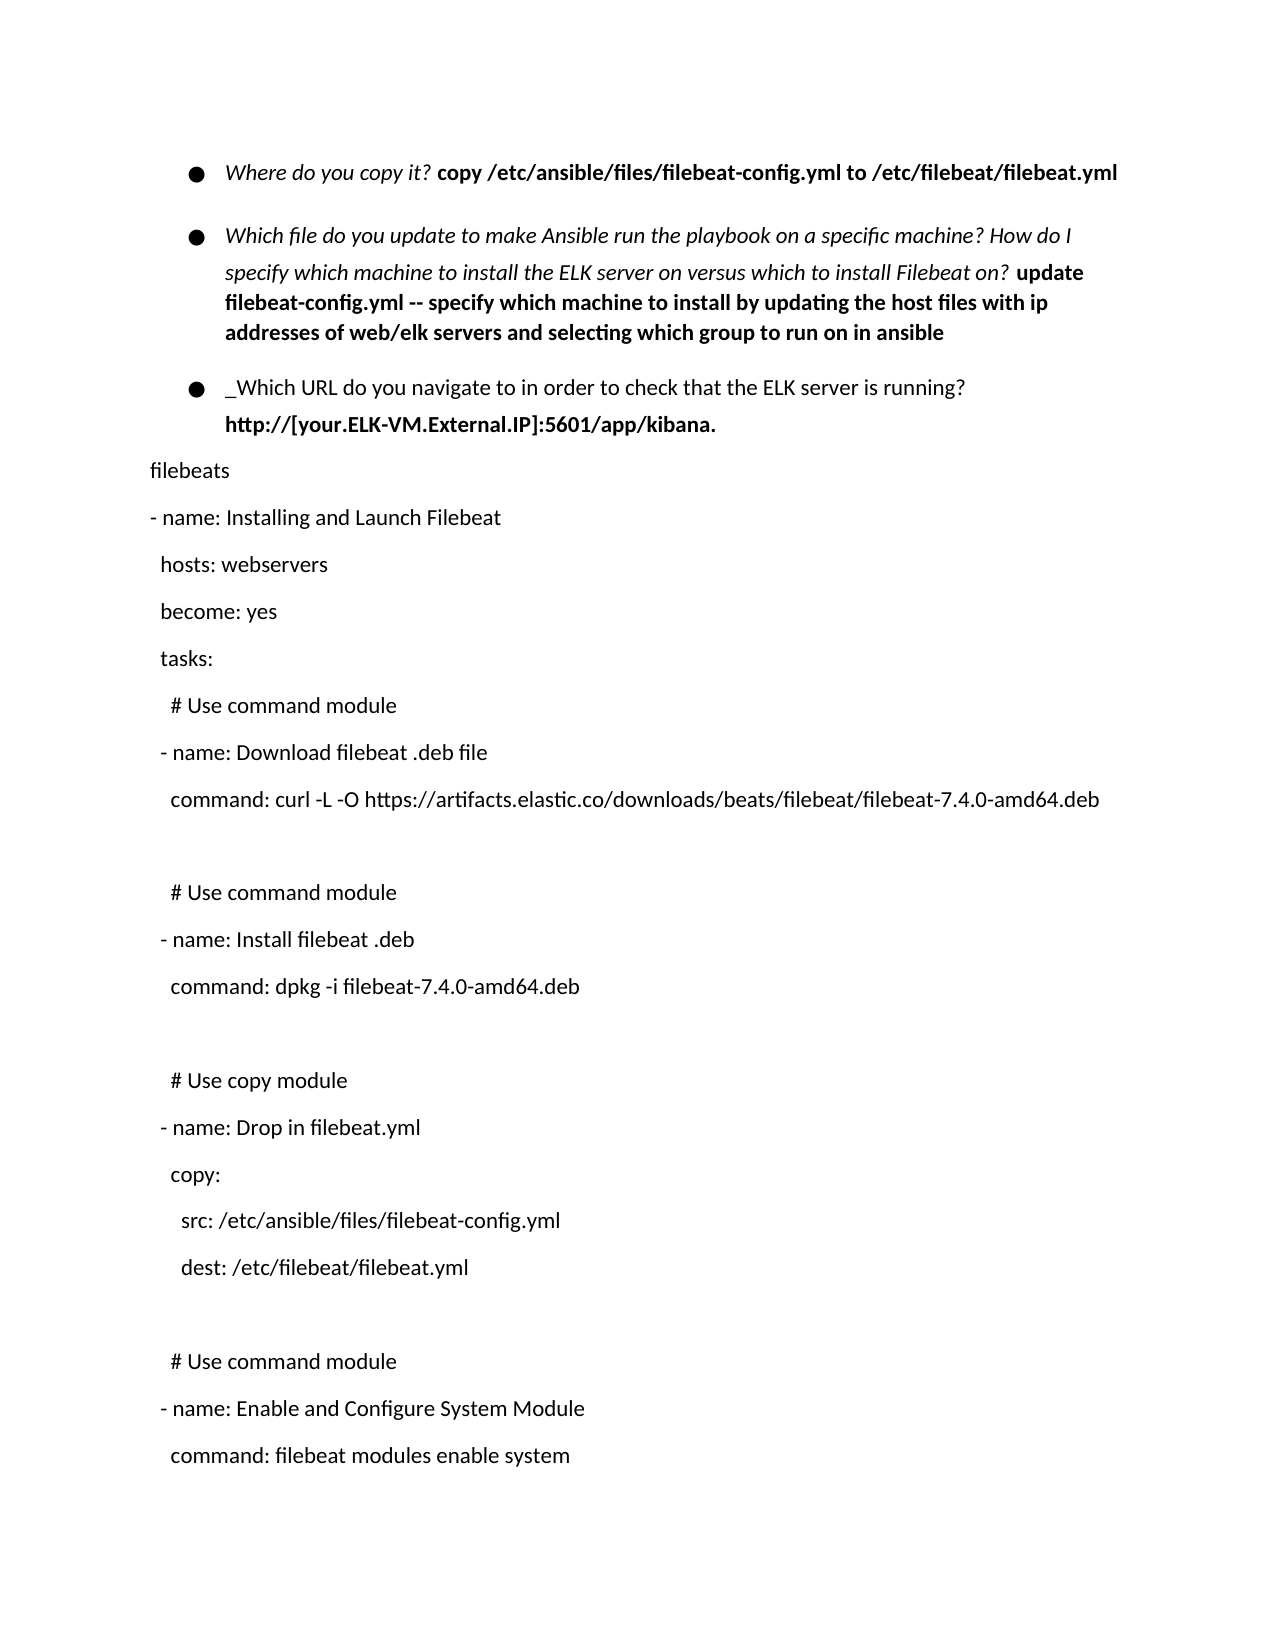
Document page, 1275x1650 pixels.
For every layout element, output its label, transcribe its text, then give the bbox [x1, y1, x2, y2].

text command: dpkg -i filebeat-7.4.0-amd64.deb [150, 972, 1125, 1000]
text - name: Drop in filebeat.yml [150, 1113, 1125, 1141]
text dest: /etc/filebeat/filebeat.yml [150, 1253, 1125, 1282]
text - name: Install filebeat .deb [150, 925, 1125, 953]
text command: curl -L -O https://artifacts.elastic.co/downloads/beats/filebeat/filebeat-7.4.0-amd64.deb [150, 785, 1125, 813]
list Where do you copy it? copy /etc/ansible/files/filebeat-config.yml to /etc/filebeat/filebeat.yml [187, 150, 1125, 193]
list _Which URL do you navigate to in order to check that the ELK server is running? http://[your.ELK-VM.External.IP]:5601/app/kibana. [187, 365, 1125, 438]
text # Use command module [150, 691, 1125, 719]
text copy: [150, 1160, 1125, 1188]
text - name: Installing and Launch Filebeat [150, 503, 1125, 532]
text # Use command module [150, 1347, 1125, 1375]
text - name: Enable and Configure System Module [150, 1394, 1125, 1422]
text src: /etc/ansible/files/filebeat-config.yml [150, 1207, 1125, 1235]
text tasks: [150, 644, 1125, 672]
text filebeats [150, 457, 1125, 485]
text command: filebeat modules enable system [150, 1441, 1125, 1469]
text # Use command module [150, 878, 1125, 907]
text # Use copy module [150, 1066, 1125, 1094]
text become: yes [150, 597, 1125, 625]
list Which file do you update to make Ansible run the playbook on a specific machine? How do I specify which machine to install the ELK server on versus which to install Filebeat on? update filebeat-config.yml -- specify which machine to install by updating the host files with ip addresses of web/elk servers and selecting which group to run on in ansible [187, 213, 1125, 346]
text - name: Download filebeat .deb file [150, 738, 1125, 766]
text hosts: webservers [150, 550, 1125, 578]
